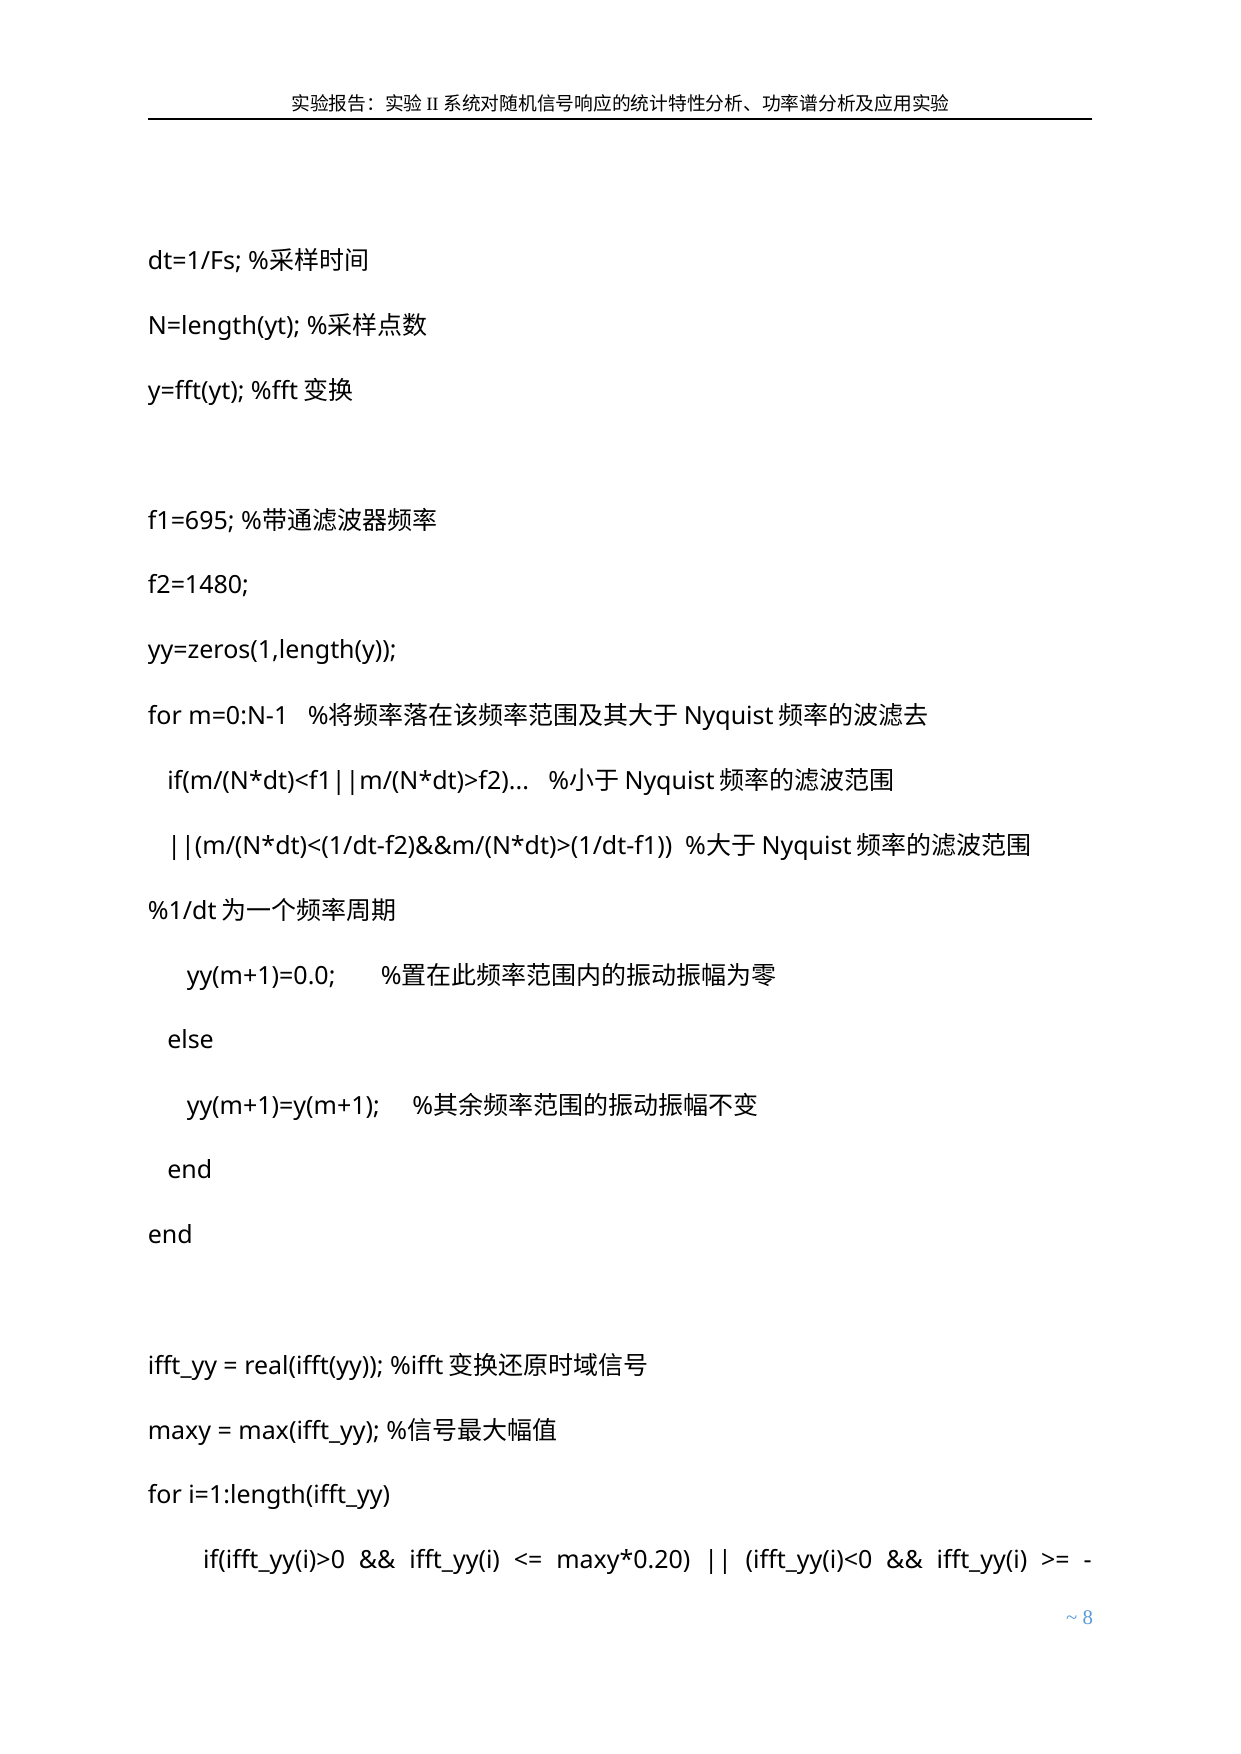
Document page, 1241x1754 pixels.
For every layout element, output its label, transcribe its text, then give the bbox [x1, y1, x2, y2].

text f1=695; %带通滤波器频率 [148, 486, 1092, 551]
text if(m/(N*dt)<f1||m/(N*dt)>f2)... %小于Nyquist频率的滤波范围 [148, 746, 1092, 811]
text yy(m+1)=y(m+1); %其余频率范围的振动振幅不变 [148, 1071, 1092, 1136]
text ||(m/(N*dt)<(1/dt-f2)&&m/(N*dt)>(1/dt-f1)) %大于Nyquist频率的滤波范围 [148, 811, 1092, 876]
text end [148, 1201, 1092, 1266]
text y=fft(yt); %fft变换 [148, 356, 1092, 421]
text f2=1480; [148, 551, 1092, 616]
text for m=0:N-1 %将频率落在该频率范围及其大于Nyquist频率的波滤去 [148, 681, 1092, 746]
text for i=1:length(ifft_yy) [148, 1461, 1092, 1526]
text %1/dt为一个频率周期 [148, 876, 1092, 941]
text dt=1/Fs; %采样时间 [148, 226, 1092, 291]
text ifft_yy = real(ifft(yy)); %ifft变换还原时域信号 [148, 1331, 1092, 1396]
text else [148, 1006, 1092, 1071]
text N=length(yt); %采样点数 [148, 291, 1092, 356]
text maxy = max(ifft_yy); %信号最大幅值 [148, 1396, 1092, 1461]
text yy=zeros(1,length(y)); [148, 616, 1092, 681]
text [148, 1526, 1092, 1591]
text yy(m+1)=0.0; %置在此频率范围内的振动振幅为零 [148, 941, 1092, 1006]
text end [148, 1136, 1092, 1201]
